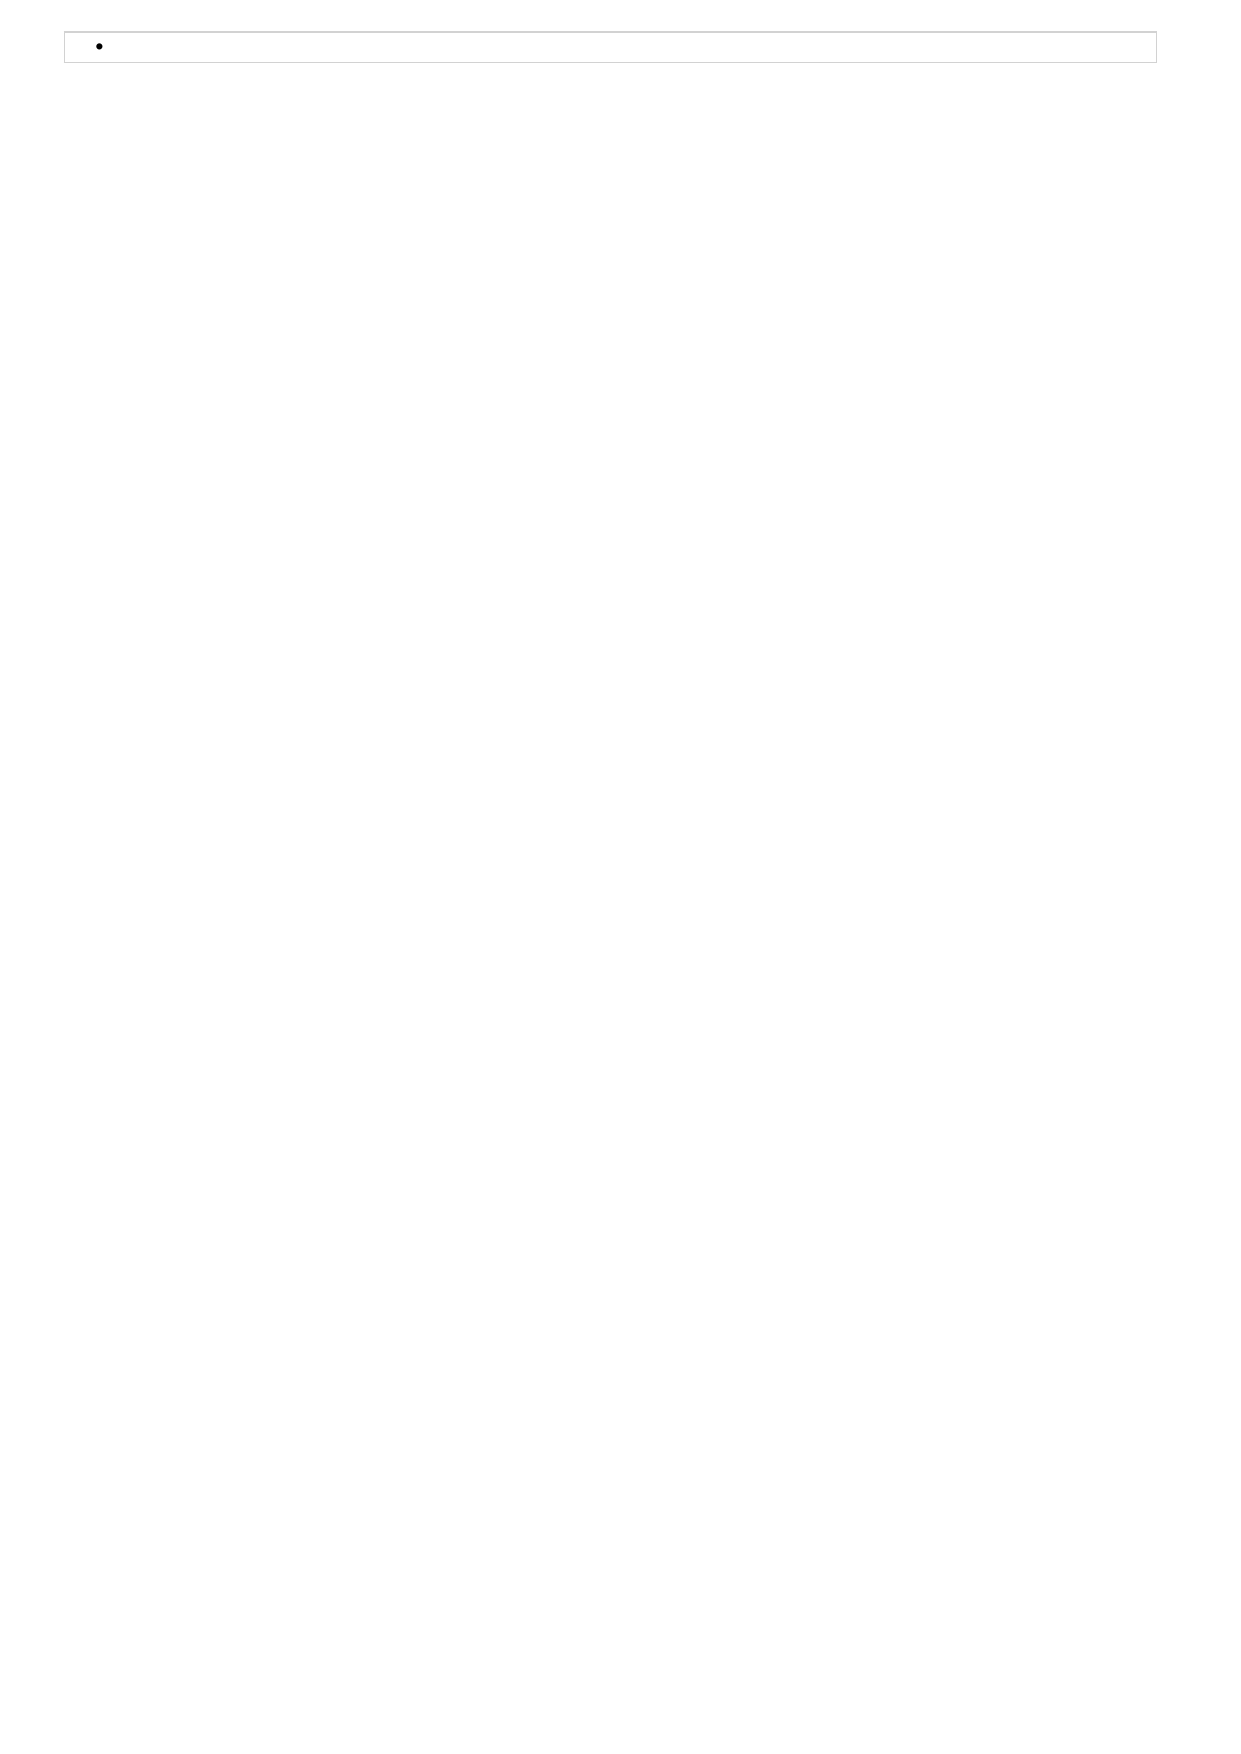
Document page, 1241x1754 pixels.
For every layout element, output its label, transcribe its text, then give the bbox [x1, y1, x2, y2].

table_header • [65, 33, 1156, 62]
